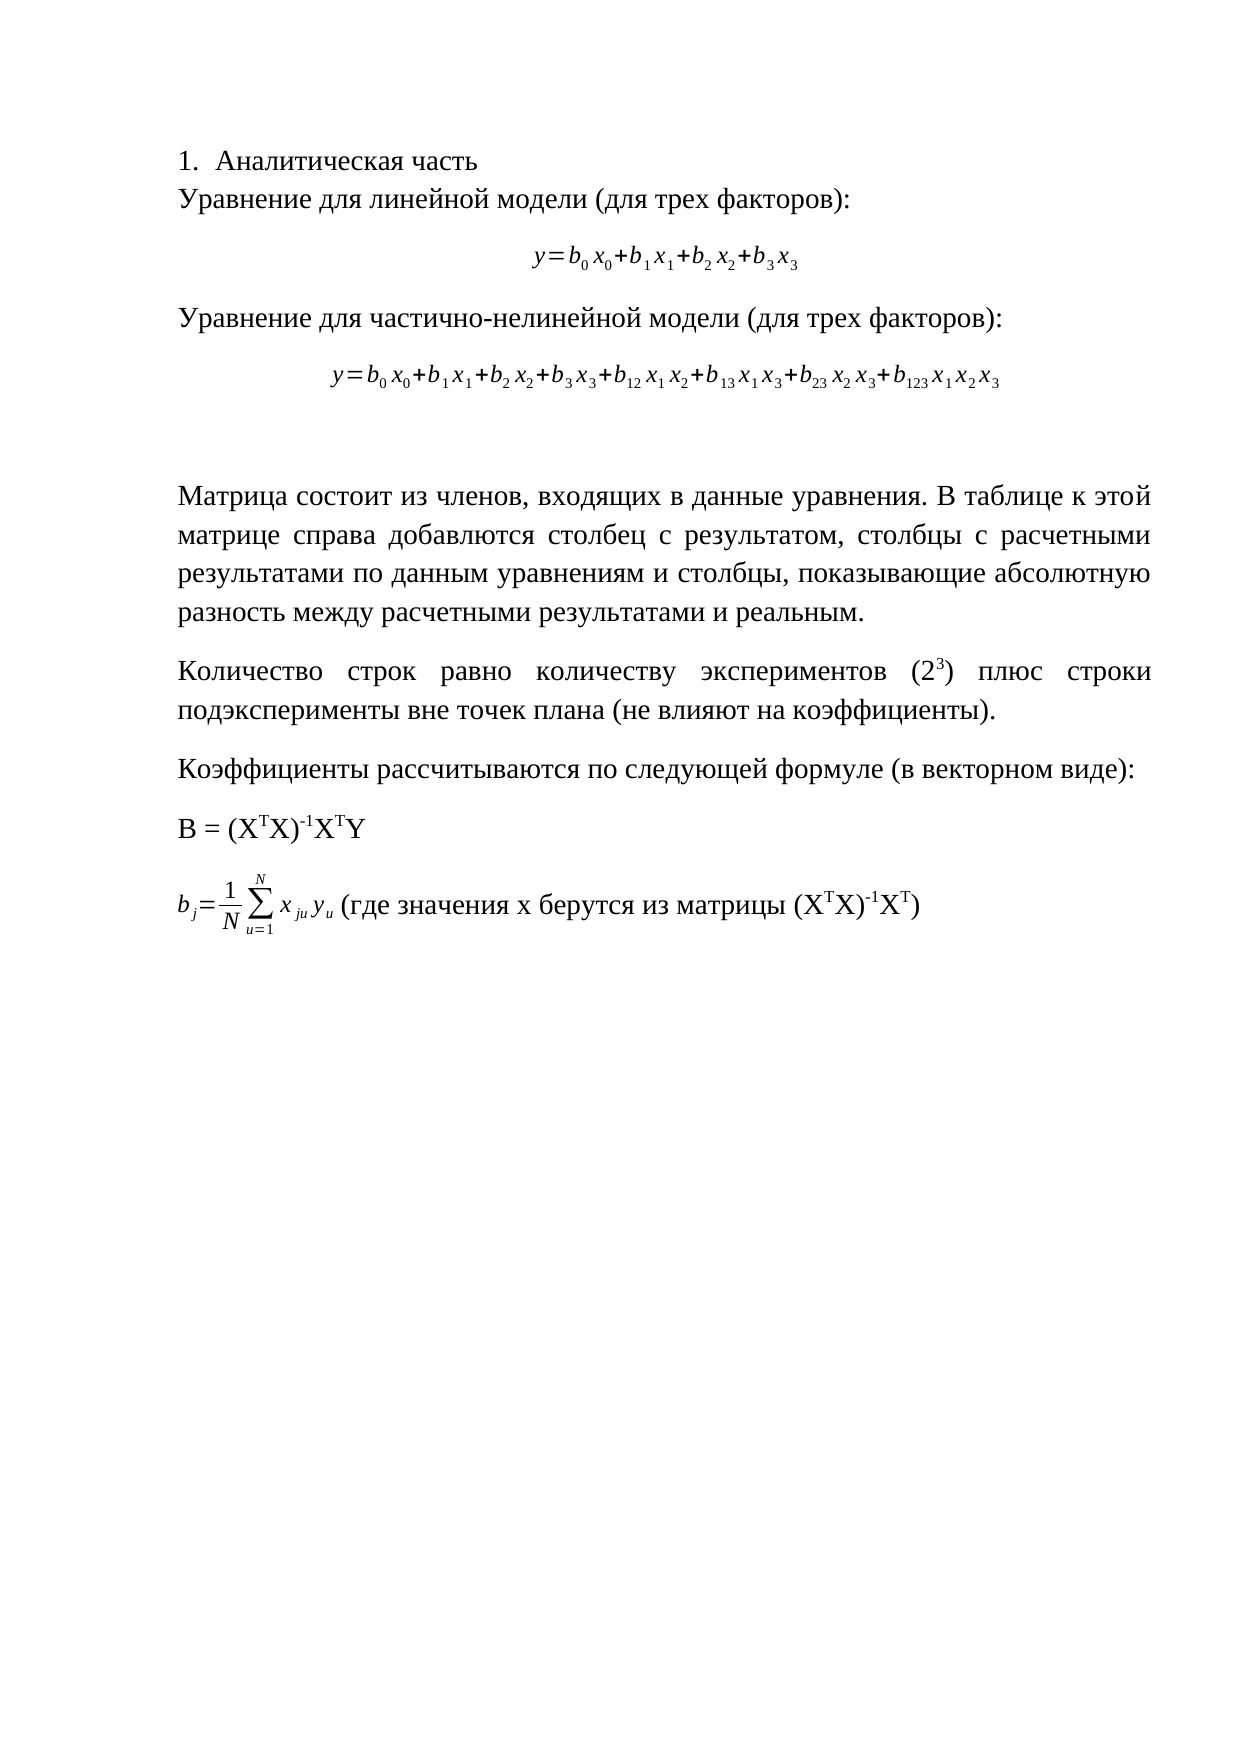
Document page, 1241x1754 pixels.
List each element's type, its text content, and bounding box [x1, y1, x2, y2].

text Коэффициенты рассчитываются по следующей формуле (в векторном виде): [177, 751, 1152, 785]
text Аналитическая часть [177, 143, 1152, 177]
text (где значения x берутся из матрицы (XTX)-1XT) [177, 870, 1152, 937]
text Матрица состоит из членов, входящих в данные уравнения. В таблице к этой матрице справа добавлются столбец с результатом, столбцы с расчетными результатами по данным уравнениям и столбцы, показывающие абсолютную разность между расчетными результатами и реальным. [177, 478, 1152, 628]
text B = (XTX)-1XTY [177, 811, 1152, 844]
text Уравнение для линейной модели (для трех факторов): [177, 182, 1152, 215]
text Уравнение для частично-нелинейной модели (для трех факторов): [177, 300, 1152, 334]
text Количество строк равно количеству экспериментов (23) плюс строки подэксперименты вне точек плана (не влияют на коэффициенты). [177, 653, 1152, 726]
